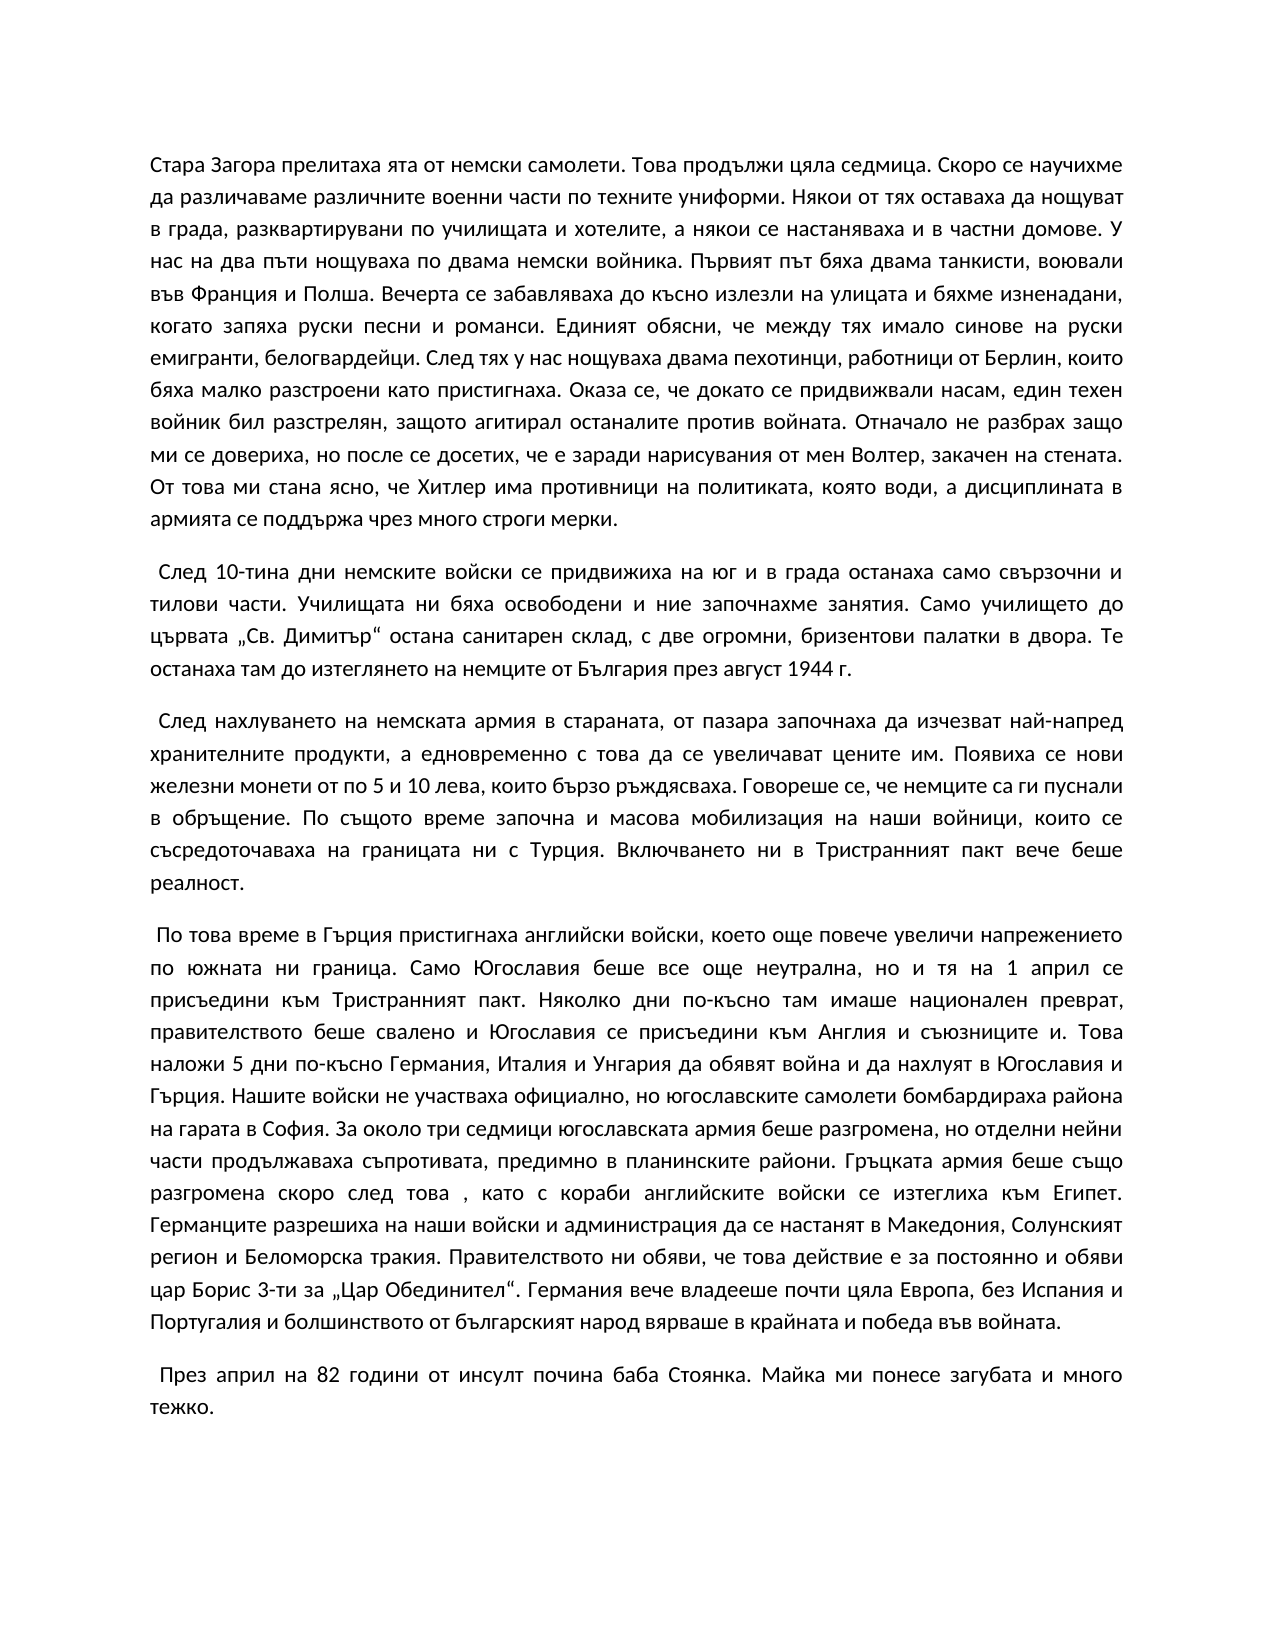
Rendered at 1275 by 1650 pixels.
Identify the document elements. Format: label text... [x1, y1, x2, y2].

text След 10-тина дни немските войски се придвижиха на юг и в града останаха само свързочни и тилови части. Училищата ни бяха освободени и ние започнахме занятия. Само училището до цървата „Св. Димитър“ остана санитарен склад, с две огромни, бризентови палатки в двора. Те останаха там до изтеглянето на немците от България през август 1944 г. [150, 557, 1125, 682]
text През април на 82 години от инсулт почина баба Стоянка. Майка ми понесе загубата и много тежко. [150, 1360, 1125, 1420]
text След нахлуването на немската армия в стараната, от пазара започнаха да изчезват най-напред хранителните продукти, а едновременно с това да се увеличават цените им. Появиха се нови железни монети от по 5 и 10 лева, които бързо ръждясваха. Говореше се, че немците са ги пуснали в обръщение. По същото време започна и масова мобилизация на наши войници, които се съсредоточаваха на границата ни с Турция. Включването ни в Тристранният пакт вече беше реалност. [150, 707, 1125, 896]
text По това време в Гърция пристигнаха английски войски, което още повече увеличи напрежението по южната ни граница. Само Югославия беше все още неутрална, но и тя на 1 април се присъедини към Тристранният пакт. Няколко дни по-късно там имаше национален преврат, правителството беше свалено и Югославия се присъедини към Англия и съюзниците и. Това наложи 5 дни по-късно Германия, Италия и Унгария да обявят война и да нахлуят в Югославия и Гърция. Нашите войски не участваха официално, но югославските самолети бомбардираха района на гарата в София. За около три седмици югославската армия беше разгромена, но отделни нейни части продължаваха съпротивата, предимно в планинските райони. Гръцката армия беше също разгромена скоро след това , като с кораби английските войски се изтеглиха към Египет. Германците разрешиха на наши войски и администрация да се настанят в Македония, Солунският регион и Беломорска тракия. Правителството ни обяви, че това действие е за постоянно и обяви цар Борис 3-ти за „Цар Обединител“. Германия вече владееше почти цяла Европа, без Испания и Португалия и болшинството от българският народ вярваше в крайната и победа във войната. [150, 921, 1125, 1335]
